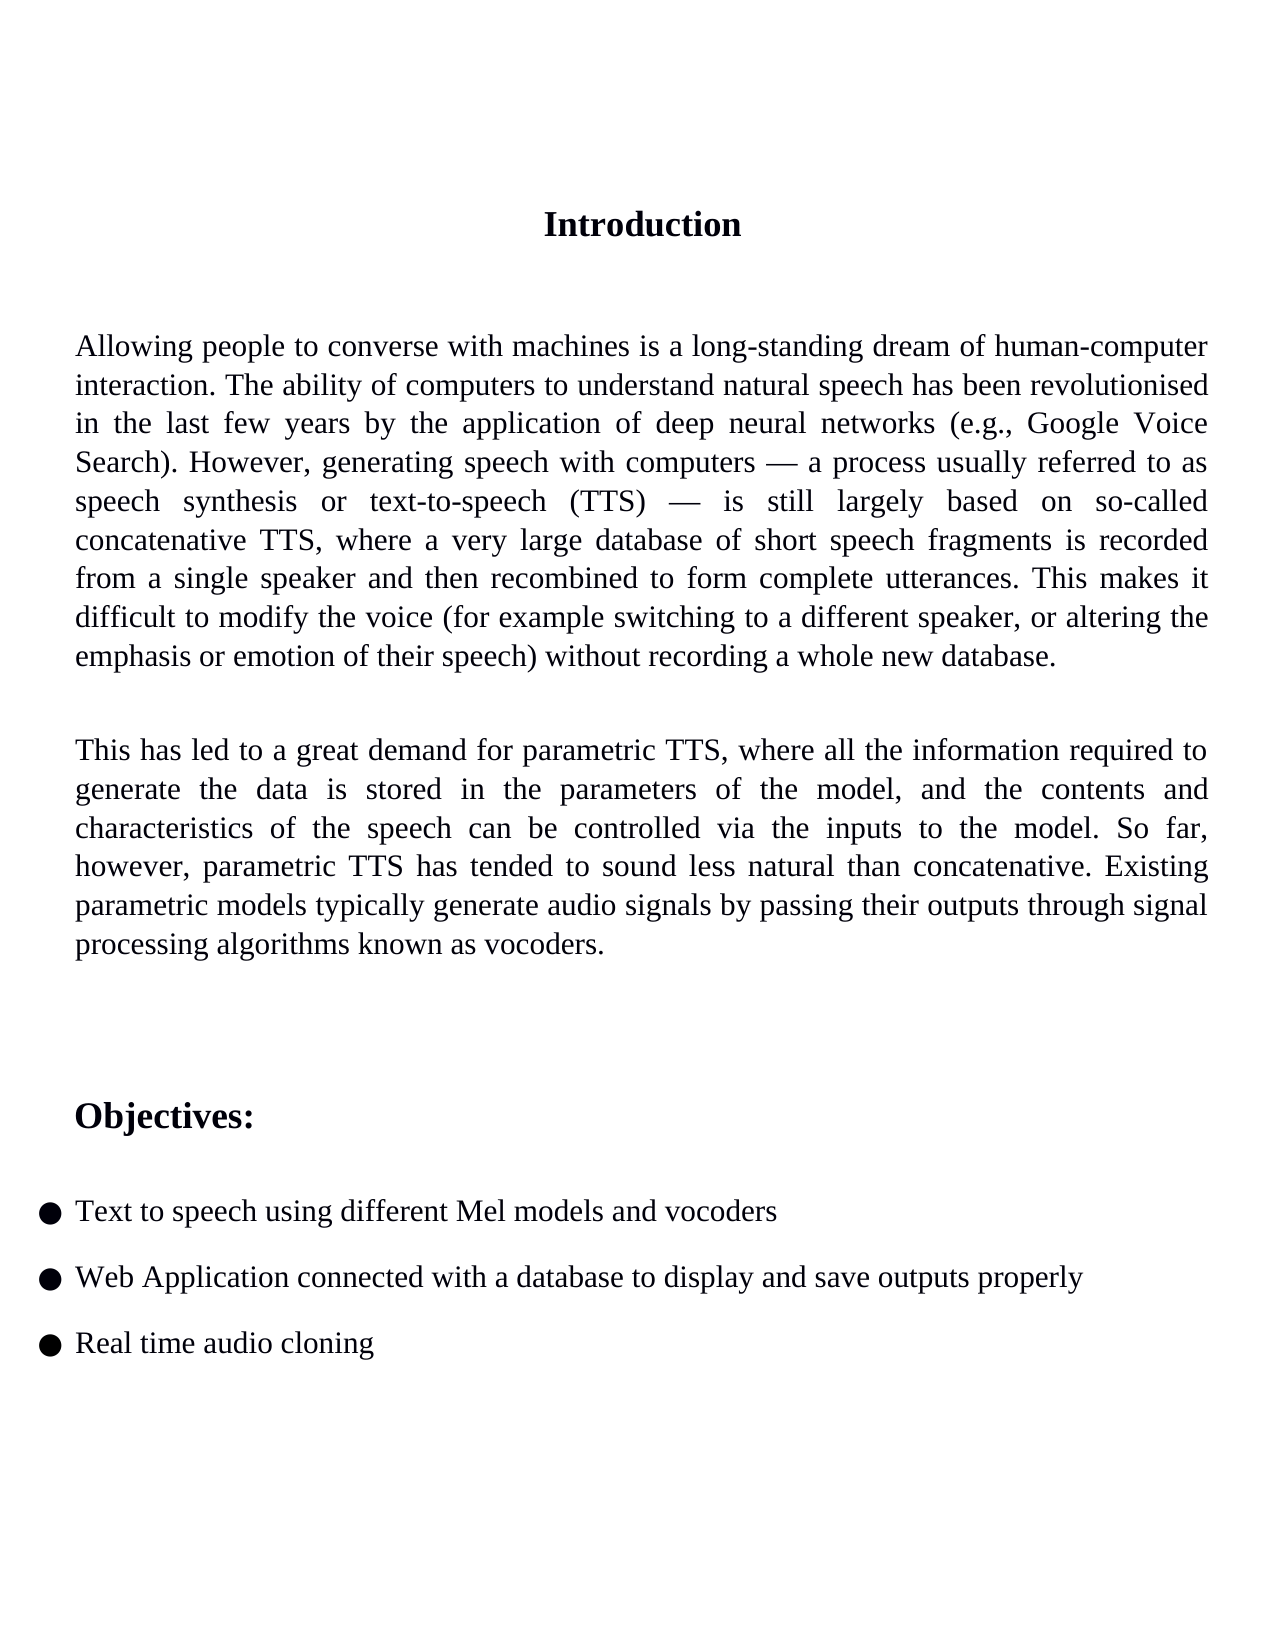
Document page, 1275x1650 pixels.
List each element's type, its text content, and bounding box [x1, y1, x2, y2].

list Text to speech using different Mel models and vocoders [37, 1178, 1210, 1238]
list Web Application connected with a database to display and save outputs properly [37, 1244, 1210, 1304]
text Objectives: [74, 1093, 1210, 1136]
list Real time audio cloning [37, 1311, 1210, 1370]
text Allowing people to converse with machines is a long-standing dream of human-computer interaction. The ability of computers to understand natural speech has been revolutionised in the last few years by the application of deep neural networks (e.g., Google Voice Search). However, generating speech with computers — a process usually referred to as speech synthesis or text-to-speech (TTS) — is still largely based on so-called concatenative TTS, where a very large database of short speech fragments is recorded from a single speaker and then recombined to form complete utterances. This makes it difficult to modify the voice (for example switching to a different speaker, or altering the emphasis or emotion of their speech) without recording a whole new database. [75, 327, 1210, 673]
text This has led to a great demand for parametric TTS, where all the information required to generate the data is stored in the parameters of the model, and the contents and characteristics of the speech can be controlled via the inputs to the model. So far, however, parametric TTS has tended to sound less natural than concatenative. Existing parametric models typically generate audio signals by passing their outputs through signal processing algorithms known as vocoders. [75, 731, 1210, 961]
text Introduction [75, 202, 1210, 244]
